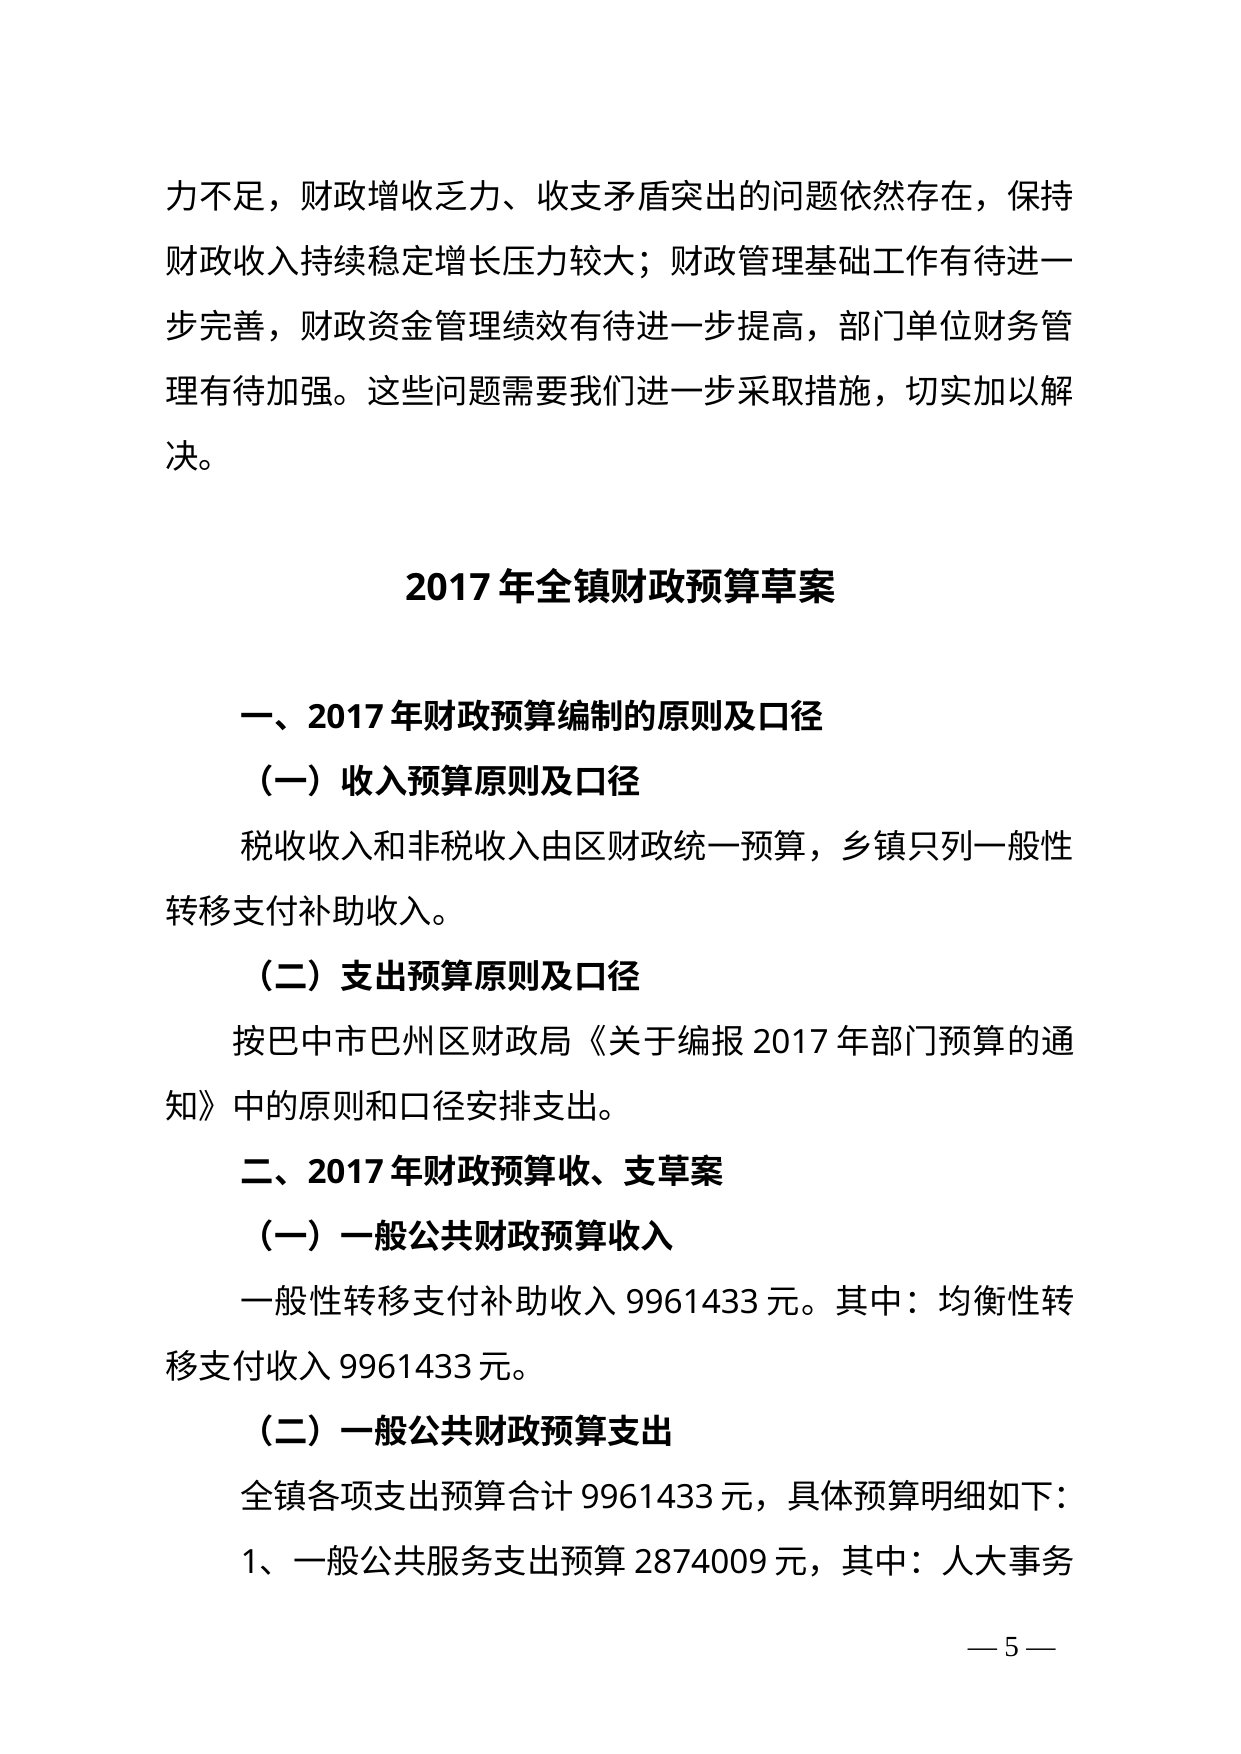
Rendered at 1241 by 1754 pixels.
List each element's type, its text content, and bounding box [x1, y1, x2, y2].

text （一）一般公共财政预算收入 [165, 1202, 1075, 1267]
text 一般性转移支付补助收入9961433元。其中：均衡性转移支付收入9961433元。 [165, 1267, 1075, 1397]
text （一）收入预算原则及口径 [165, 747, 1075, 812]
text 2017年全镇财政预算草案 [165, 552, 1075, 617]
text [165, 162, 1075, 487]
text 全镇各项支出预算合计9961433元，具体预算明细如下： [165, 1462, 1075, 1527]
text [165, 1527, 1075, 1592]
text （二）支出预算原则及口径 [165, 942, 1075, 1007]
text 二、2017年财政预算收、支草案 [165, 1137, 1075, 1202]
text （二）一般公共财政预算支出 [165, 1397, 1075, 1462]
text 税收收入和非税收入由区财政统一预算，乡镇只列一般性转移支付补助收入。 [165, 812, 1075, 942]
text 按巴中市巴州区财政局《关于编报2017年部门预算的通知》中的原则和口径安排支出。 [165, 1007, 1075, 1137]
text 一、2017年财政预算编制的原则及口径 [165, 682, 1075, 747]
